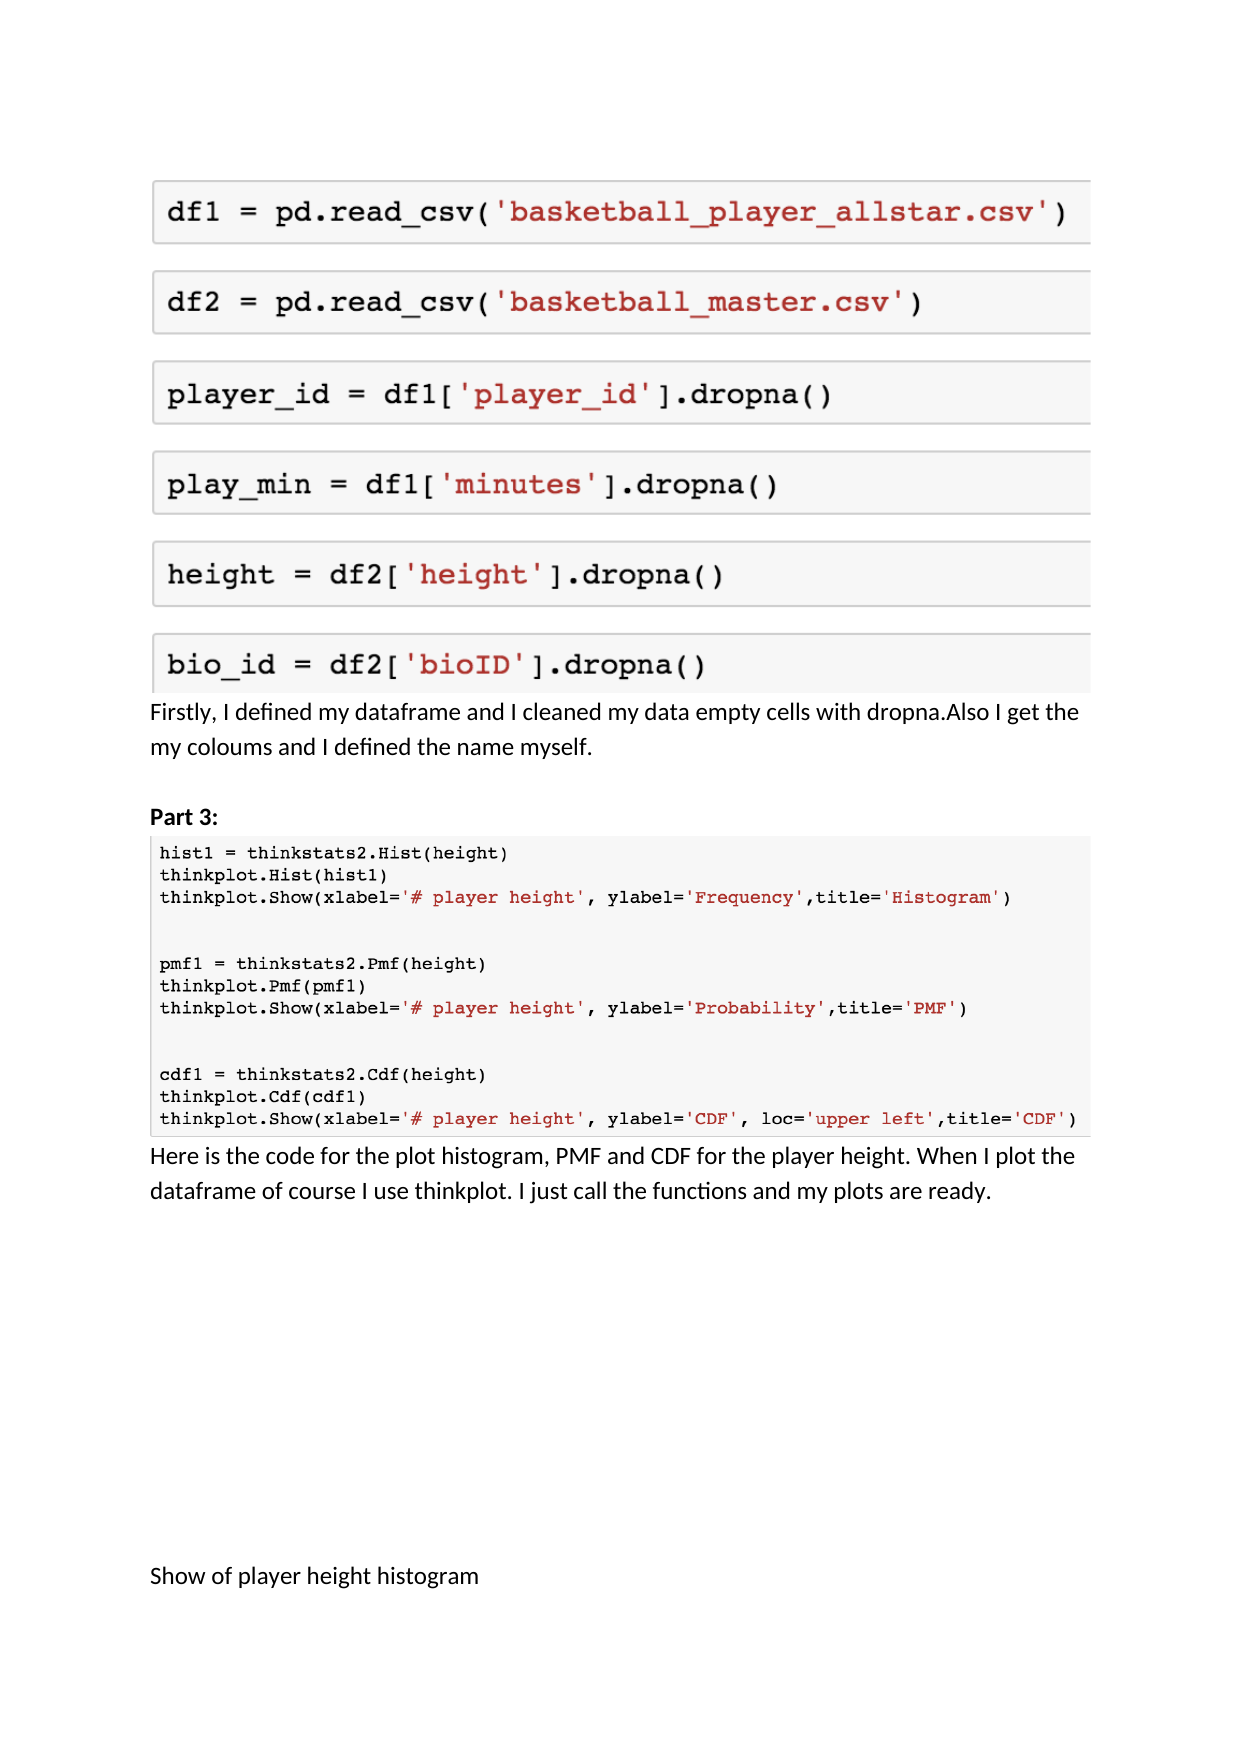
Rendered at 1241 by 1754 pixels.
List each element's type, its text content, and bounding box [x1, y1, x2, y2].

text Firstly, I defined my dataframe and I cleaned my data empty cells with dropna.Also I get the my coloums and I defined the name myself. [150, 697, 1090, 762]
text Here is the code for the plot histogram, PMF and CDF for the player height. When I plot the dataframe of course I use thinkplot. I just call the functions and my plots are ready. [150, 1140, 1090, 1206]
text Part 3: [150, 802, 1090, 832]
text Show of player height histogram [150, 1560, 1090, 1591]
picture [150, 836, 1091, 1137]
picture [150, 180, 1091, 693]
